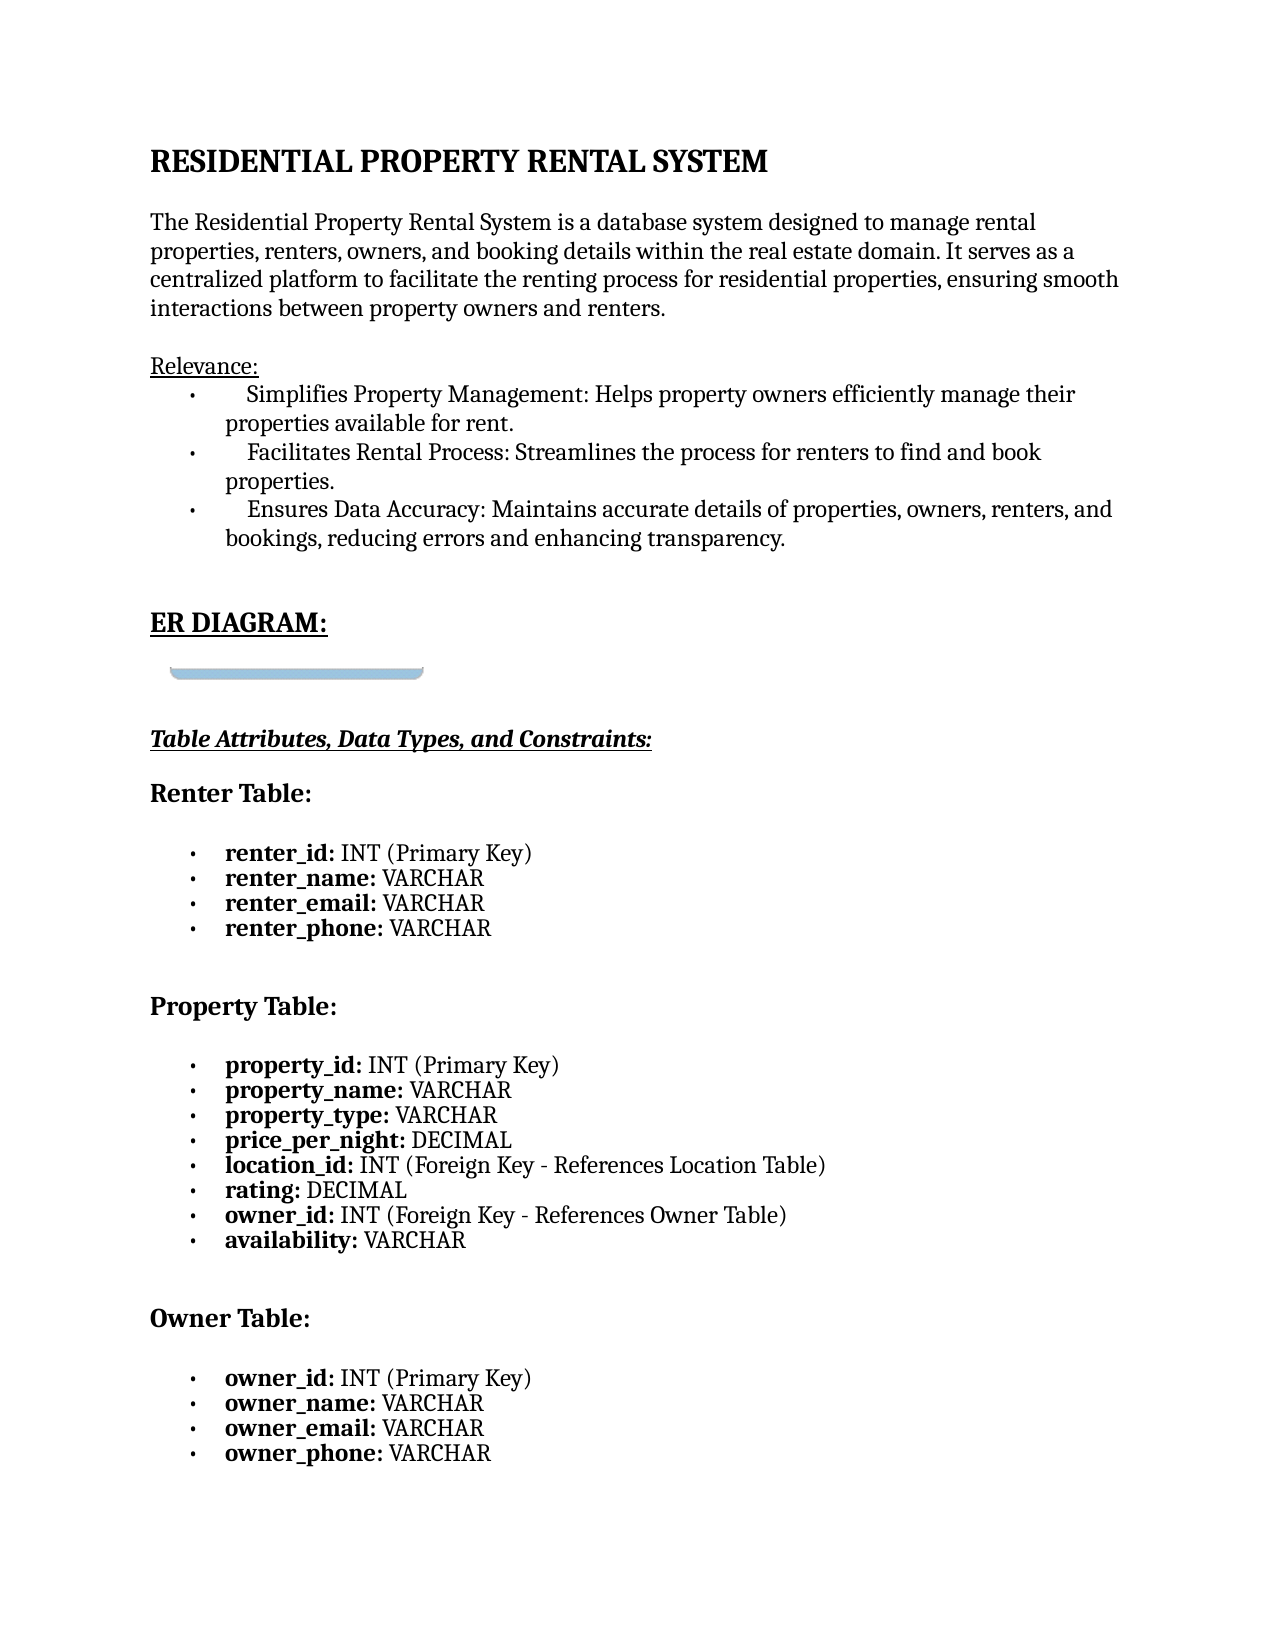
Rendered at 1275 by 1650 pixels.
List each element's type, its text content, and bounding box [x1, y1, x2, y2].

text Property Table: [150, 995, 1125, 1020]
list owner_name: VARCHAR [187, 1391, 1125, 1416]
text RESIDENTIAL PROPERTY RENTAL SYSTEM [150, 150, 1125, 179]
list owner_id: INT (Primary Key) [187, 1366, 1125, 1391]
list rating: DECIMAL [187, 1179, 1125, 1204]
text ER DIAGRAM: [150, 610, 1125, 639]
list Facilitates Rental Process: Streamlines the process for renters to find and book properties. [187, 437, 1125, 495]
list owner_id: INT (Foreign Key - References Owner Table) [187, 1204, 1125, 1229]
list property_type: VARCHAR [187, 1104, 1125, 1129]
list location_id: INT (Foreign Key - References Location Table) [187, 1154, 1125, 1179]
list renter_phone: VARCHAR [187, 916, 1125, 941]
text Owner Table: [150, 1308, 1125, 1333]
list owner_email: VARCHAR [187, 1416, 1125, 1441]
list renter_name: VARCHAR [187, 866, 1125, 891]
list Simplifies Property Management: Helps property owners efficiently manage their properties available for rent. [187, 380, 1125, 437]
list renter_email: VARCHAR [187, 891, 1125, 916]
list Ensures Data Accuracy: Maintains accurate details of properties, owners, renters, and bookings, reducing errors and enhancing transparency. [187, 495, 1125, 552]
list property_name: VARCHAR [187, 1079, 1125, 1104]
list availability: VARCHAR [187, 1229, 1125, 1254]
text Table Attributes, Data Types, and Constraints: [150, 725, 1125, 754]
text The Residential Property Rental System is a database system designed to manage rental properties, renters, owners, and booking details within the real estate domain. It serves as a centralized platform to facilitate the renting process for residential properties, ensuring smooth interactions between property owners and renters. [150, 207, 1125, 322]
list owner_phone: VARCHAR [187, 1441, 1125, 1466]
text Relevance: [150, 351, 1125, 380]
list property_id: INT (Primary Key) [187, 1054, 1125, 1079]
list renter_id: INT (Primary Key) [187, 841, 1125, 866]
list price_per_night: DECIMAL [187, 1129, 1125, 1154]
text Renter Table: [150, 783, 1125, 808]
